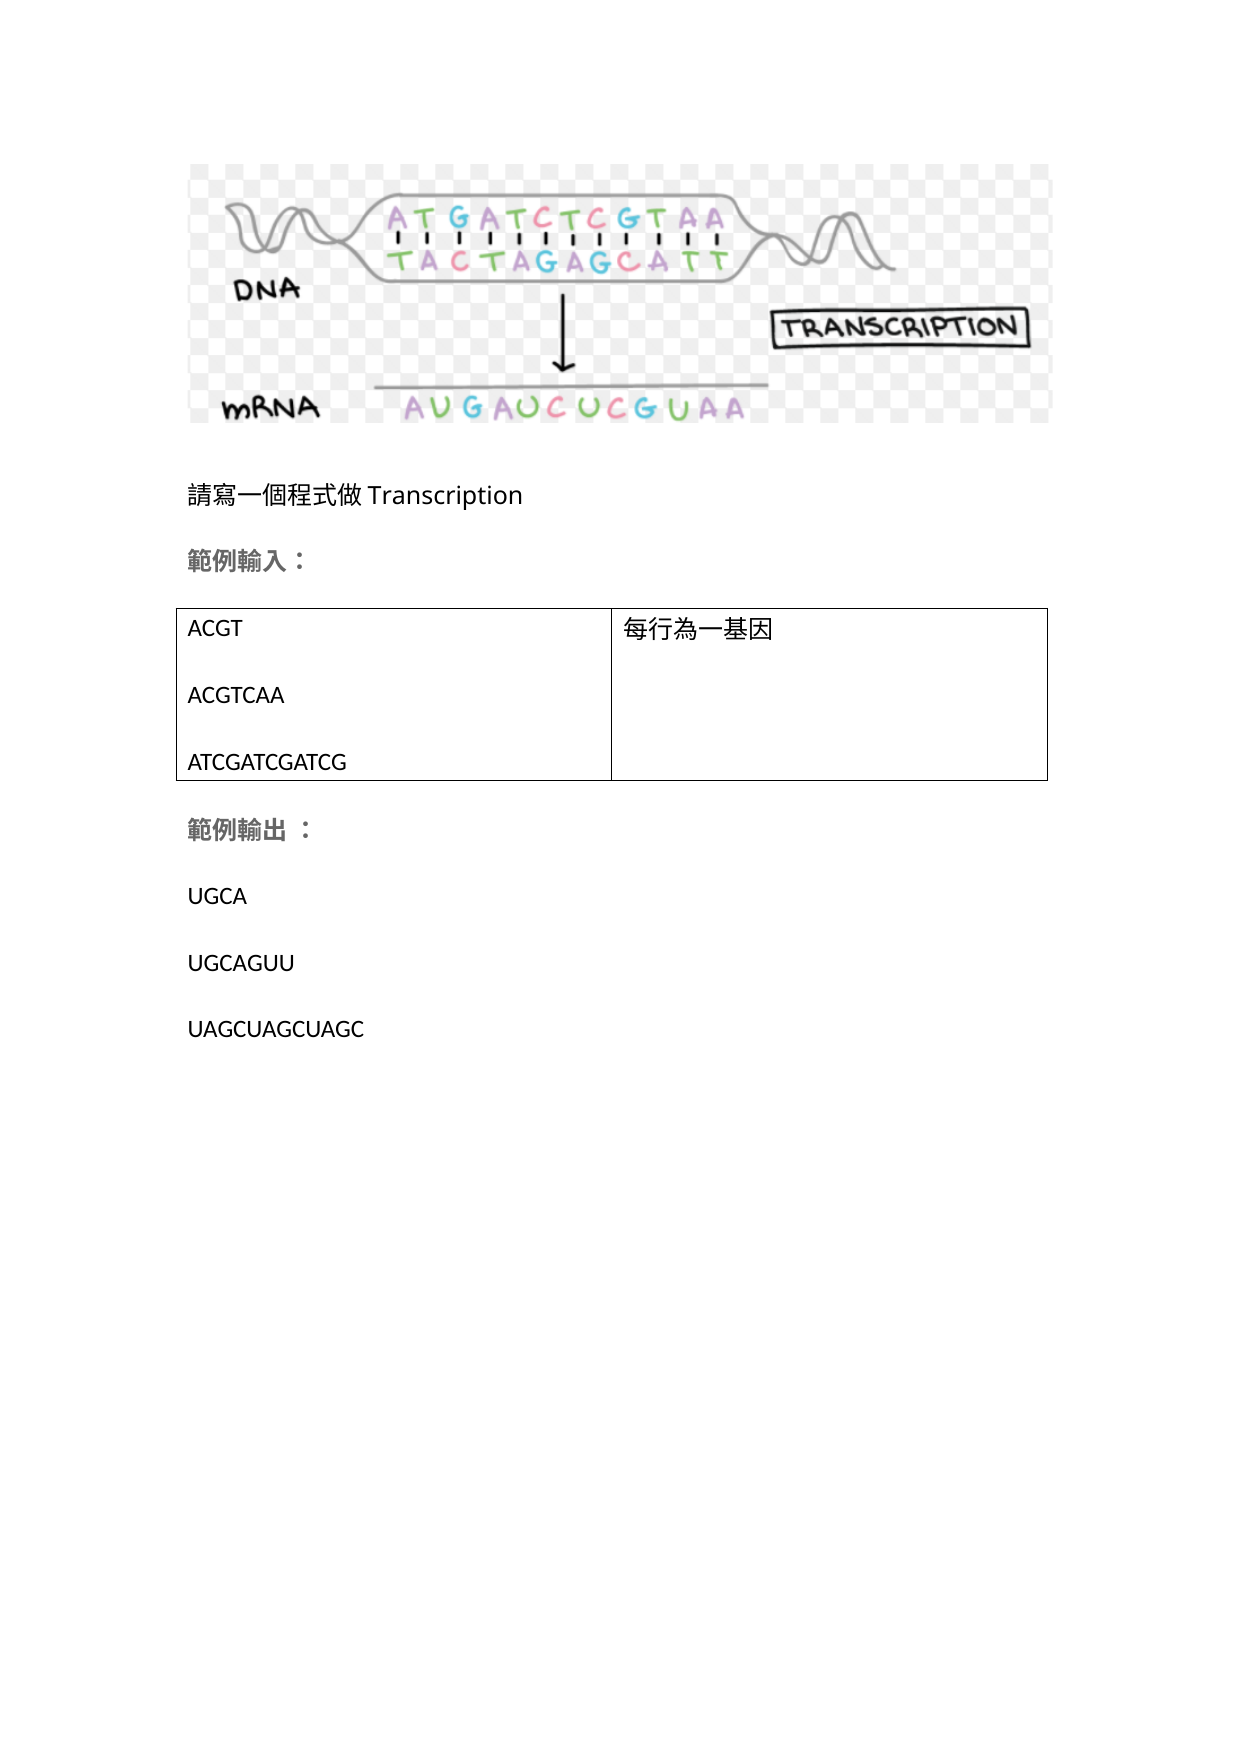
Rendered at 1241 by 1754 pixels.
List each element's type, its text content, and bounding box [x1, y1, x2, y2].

text UGCA [187, 877, 1053, 914]
text UAGCUAGCUAGC [187, 1010, 1053, 1047]
text UGCAGUU [187, 943, 1053, 981]
text 範例輸入： [187, 541, 1053, 579]
text 範例輸出 ： [187, 810, 1053, 847]
picture [187, 164, 1053, 423]
table_header ACGT ACGTCAA ATCGATCGATCG [177, 609, 611, 780]
table_header 每行為一基因 [612, 609, 1047, 780]
text 請寫一個程式做Transcription [187, 474, 1053, 512]
